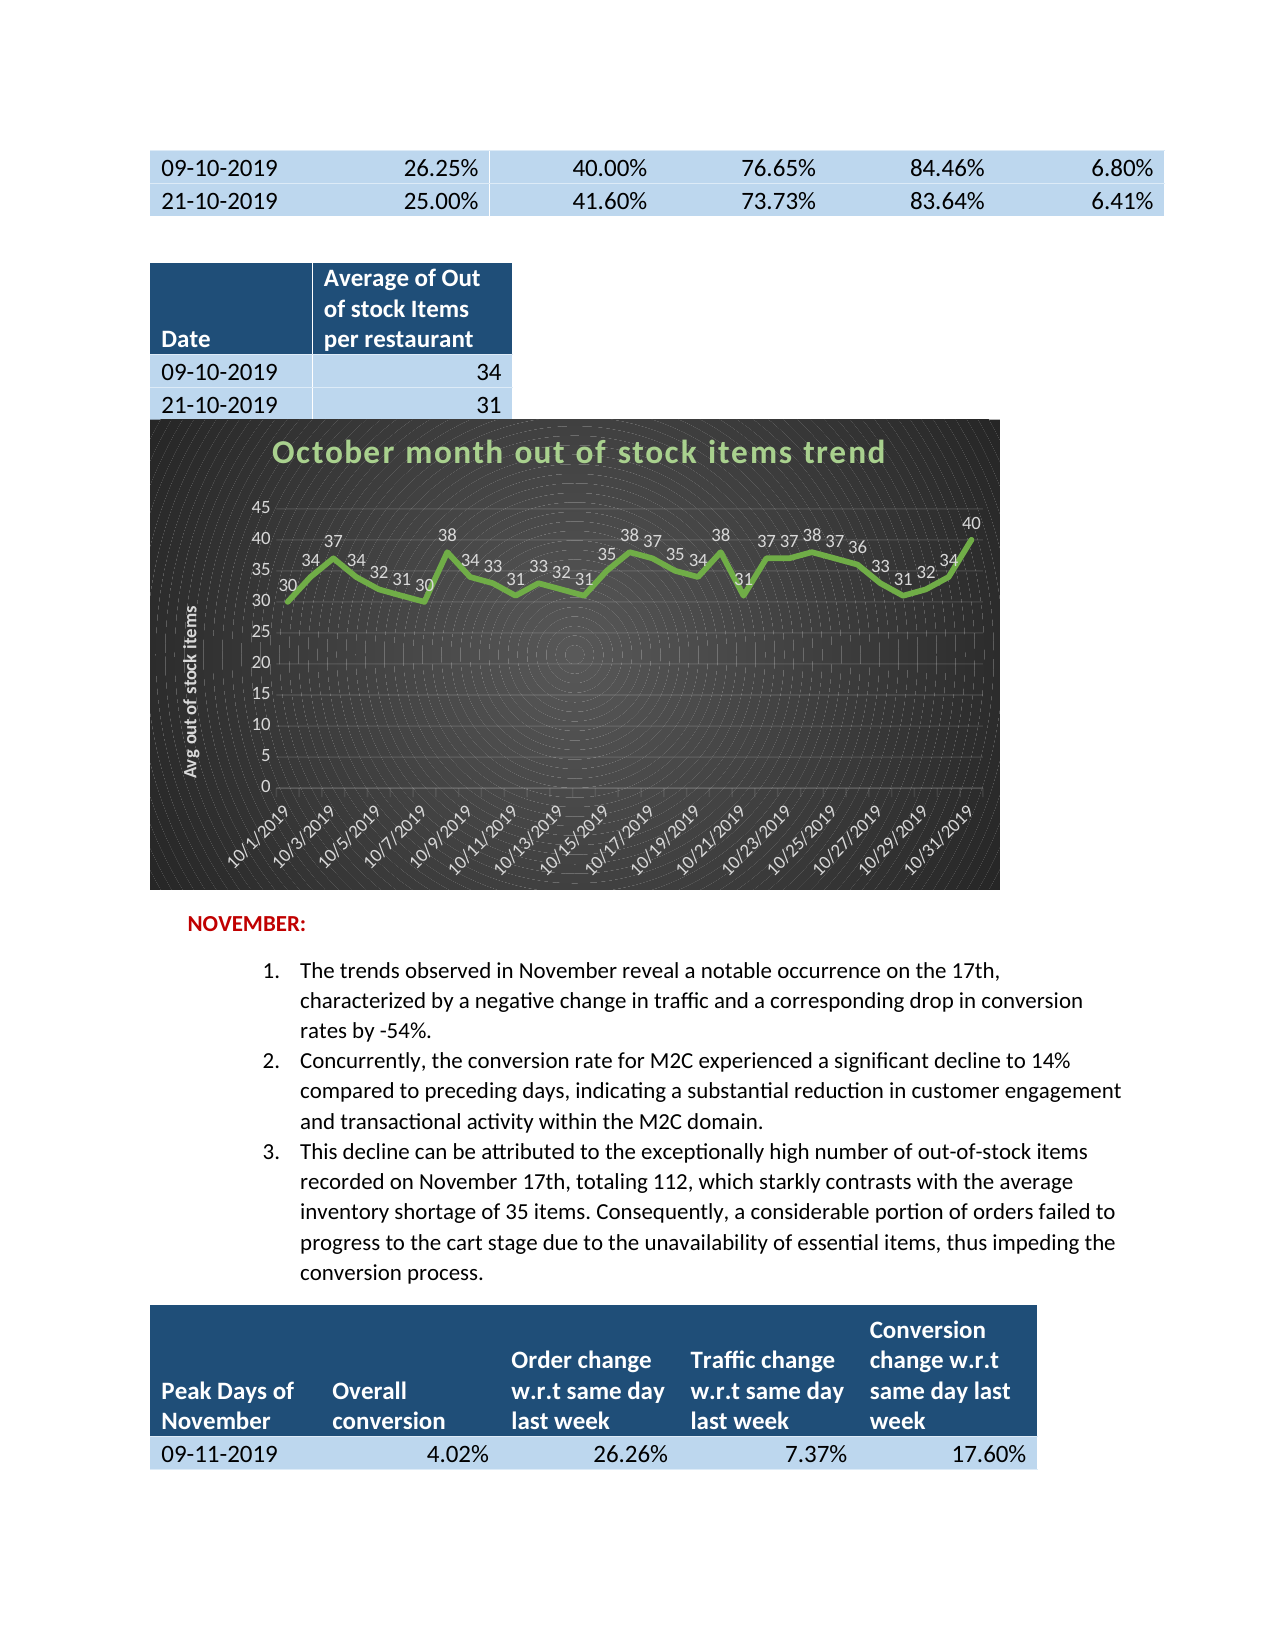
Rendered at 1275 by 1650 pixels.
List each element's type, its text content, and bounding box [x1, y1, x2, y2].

table_header Average of Out of stock Items per restaurant [313, 263, 512, 354]
table_header Conversion change w.r.t same day last week [858, 1305, 1037, 1436]
table_cell 6.80% [996, 151, 1164, 183]
list This decline can be attributed to the exceptionally high number of out-of-stock items recorded on November 17th, totaling 112, which starkly contrasts with the average inventory shortage of 35 items. Consequently, a considerable portion of orders failed to progress to the cart stage due to the unavailability of essential items, thus impeding the conversion process. [262, 1137, 1125, 1286]
table_cell 26.25% [321, 151, 489, 183]
table_cell 76.65% [658, 151, 827, 183]
table_header Peak Days of November [150, 1305, 321, 1436]
table_cell 7.37% [679, 1437, 858, 1469]
table_cell 4.02% [321, 1437, 500, 1469]
table_cell 09-10-2019 [150, 355, 312, 387]
list Concurrently, the conversion rate for M2C experienced a significant decline to 14% compared to preceding days, indicating a substantial reduction in customer engagement and transactional activity within the M2C domain. [262, 1046, 1125, 1135]
table_cell 17.60% [858, 1437, 1037, 1469]
table_cell 21-10-2019 [150, 184, 321, 216]
table_cell 40.00% [490, 151, 658, 183]
table_cell 34 [313, 355, 512, 387]
table_header Order change w.r.t same day last week [500, 1305, 679, 1436]
table_cell 84.46% [827, 151, 996, 183]
text NOVEMBER: [187, 909, 1125, 937]
table_header Traffic change w.r.t same day last week [679, 1305, 858, 1436]
table_cell 41.60% [490, 184, 658, 216]
list The trends observed in November reveal a notable occurrence on the 17th, characterized by a negative change in traffic and a corresponding drop in conversion rates by -54%. [262, 956, 1125, 1044]
table_cell 09-11-2019 [150, 1437, 321, 1469]
table_cell 83.64% [827, 184, 996, 216]
table_cell 21-10-2019 [150, 388, 312, 419]
table_header Date [150, 263, 312, 354]
table_cell 73.73% [658, 184, 827, 216]
table_cell 31 [313, 388, 512, 419]
table_cell 6.41% [996, 184, 1164, 216]
table_cell 25.00% [321, 184, 489, 216]
table_header Overall conversion [321, 1305, 500, 1436]
table_cell 09-10-2019 [150, 151, 321, 183]
table_cell 26.26% [500, 1437, 679, 1469]
